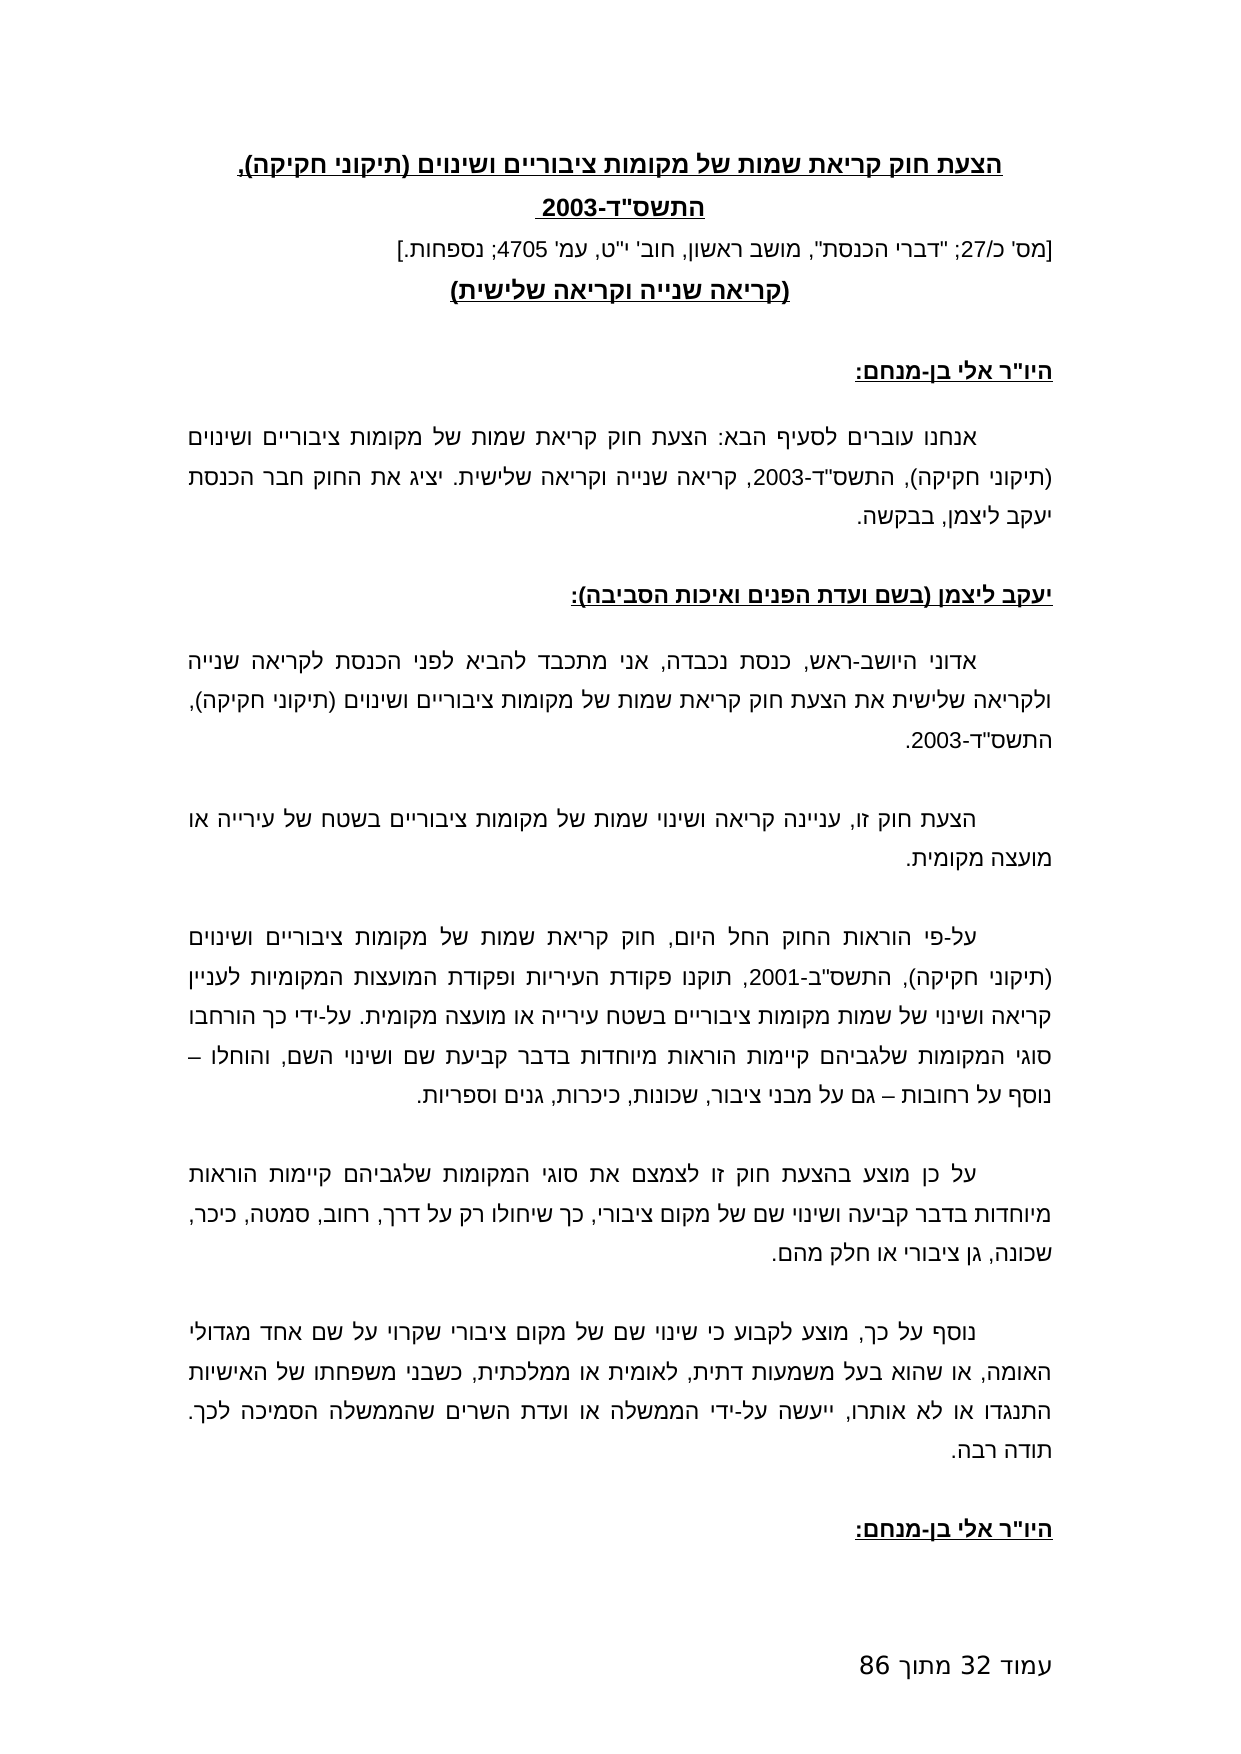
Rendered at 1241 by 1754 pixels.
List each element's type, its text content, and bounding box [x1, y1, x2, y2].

text [מס' כ/27; "דברי הכנסת", מושב ראשון, חוב' י"ט, עמ' 4705; נספחות.] [187, 236, 1053, 263]
text נוסף על כך, מוצע לקבוע כי שינוי שם של מקום ציבורי שקרוי על שם אחד מגדולי האומה, או שהוא בעל משמעות דתית, לאומית או ממלכתית, כשבני משפחתו של האישיות התנגדו או לא אותרו, ייעשה על-ידי הממשלה או ועדת השרים שהממשלה הסמיכה לכך. תודה רבה. [187, 1319, 1053, 1464]
text אדוני היושב-ראש, כנסת נכבדה, אני מתכבד להביא לפני הכנסת לקריאה שנייה ולקריאה שלישית את הצעת חוק קריאת שמות של מקומות ציבוריים ושינוים (תיקוני חקיקה), התשס"ד-2003. [187, 648, 1053, 753]
text הצעת חוק קריאת שמות של מקומות ציבוריים ושינוים (תיקוני חקיקה), התשס"ד-2003 [187, 150, 1053, 222]
text הצעת חוק זו, עניינה קריאה ושינוי שמות של מקומות ציבוריים בשטח של עירייה או מועצה מקומית. [187, 806, 1053, 872]
text היו"ר אלי בן-מנחם: [187, 358, 1053, 385]
text (קריאה שנייה וקריאה שלישית) [187, 276, 1053, 304]
text על כן מוצע בהצעת חוק זו לצמצם את סוגי המקומות שלגביהם קיימות הוראות מיוחדות בדבר קביעה ושינוי שם של מקום ציבורי, כך שיחולו רק על דרך, רחוב, סמטה, כיכר, שכונה, גן ציבורי או חלק מהם. [187, 1161, 1053, 1266]
text היו"ר אלי בן-מנחם: [187, 1516, 1053, 1543]
text יעקב ליצמן (בשם ועדת הפנים ואיכות הסביבה): [187, 582, 1053, 608]
text אנחנו עוברים לסעיף הבא: הצעת חוק קריאת שמות של מקומות ציבוריים ושינוים (תיקוני חקיקה), התשס"ד-2003, קריאה שנייה וקריאה שלישית. יציג את החוק חבר הכנסת יעקב ליצמן, בבקשה. [187, 424, 1053, 529]
text על-פי הוראות החוק החל היום, חוק קריאת שמות של מקומות ציבוריים ושינוים (תיקוני חקיקה), התשס"ב-2001, תוקנו פקודת העיריות ופקודת המועצות המקומיות לעניין קריאה ושינוי של שמות מקומות ציבוריים בשטח עירייה או מועצה מקומית. על-ידי כך הורחבו סוגי המקומות שלגביהם קיימות הוראות מיוחדות בדבר קביעת שם ושינוי השם, והוחלו – נוסף על רחובות – גם על מבני ציבור, שכונות, כיכרות, גנים וספריות. [187, 924, 1053, 1108]
